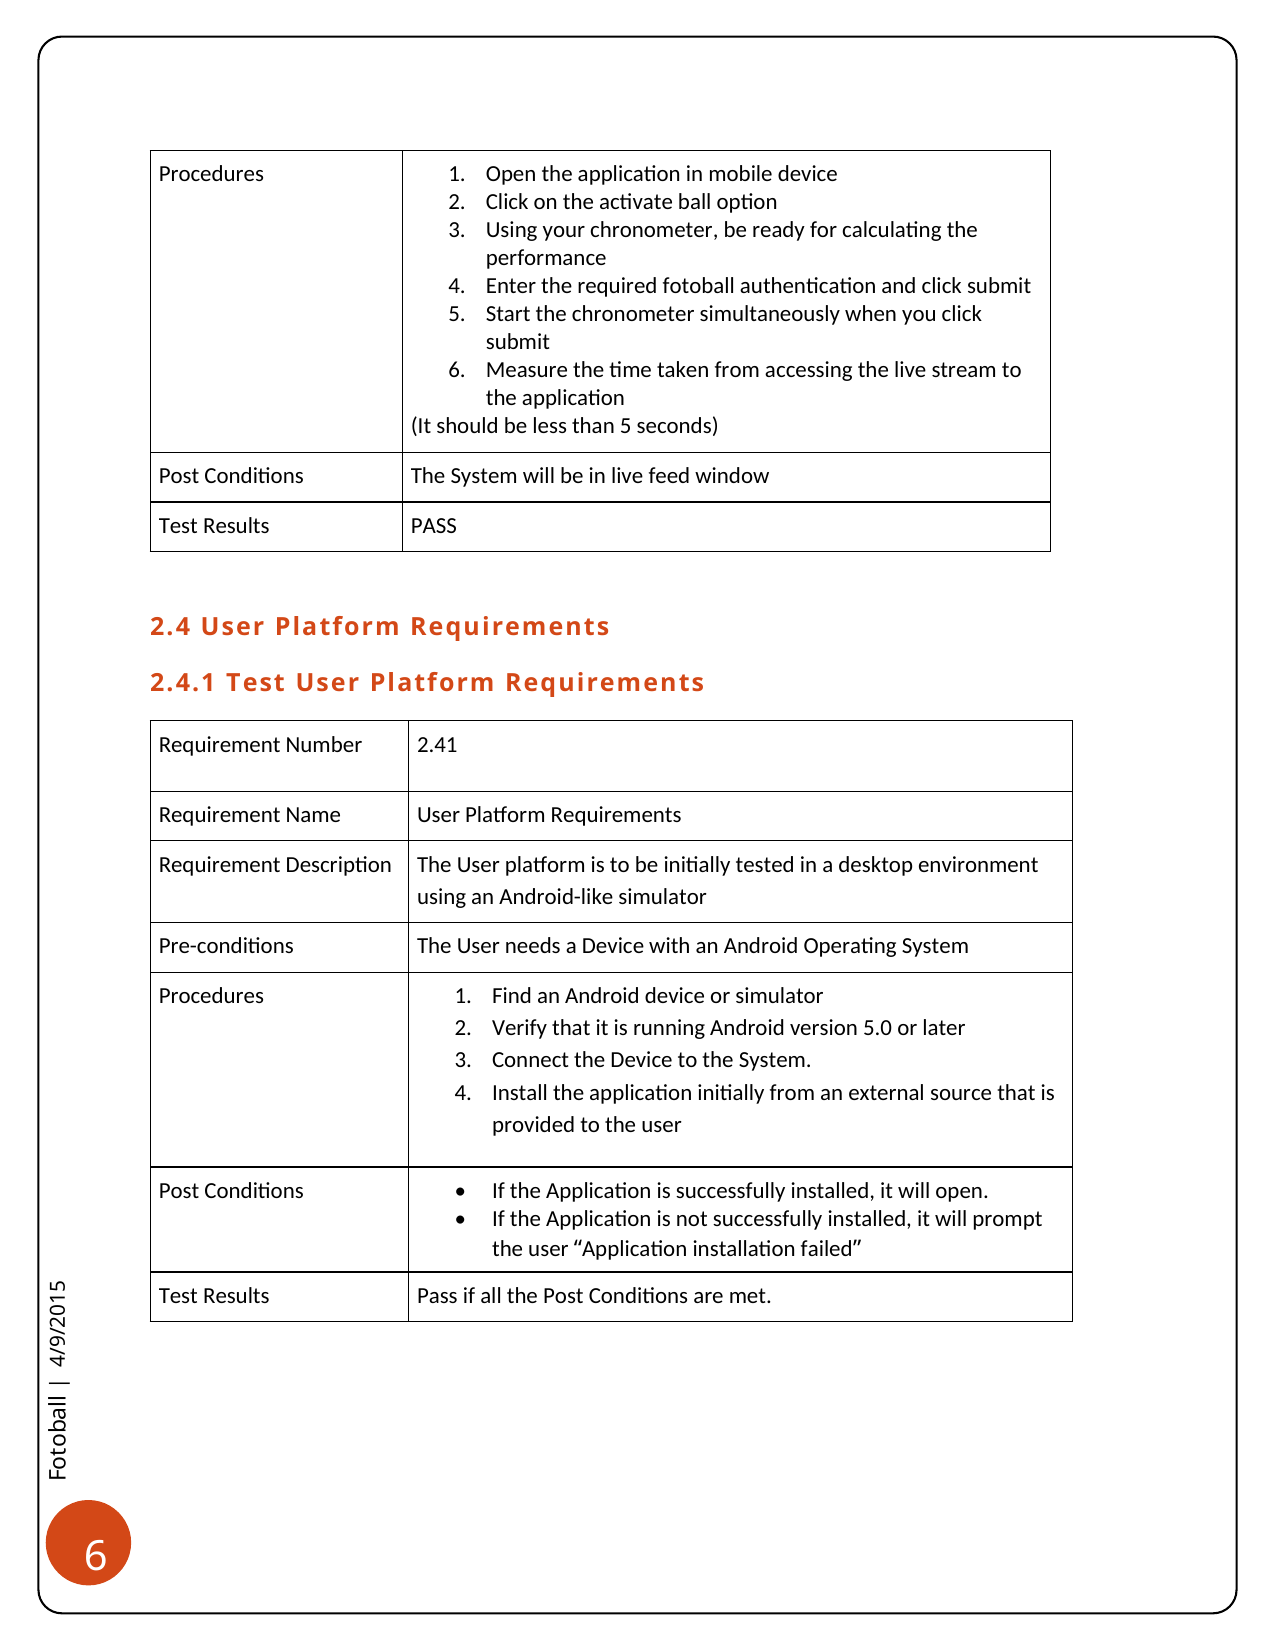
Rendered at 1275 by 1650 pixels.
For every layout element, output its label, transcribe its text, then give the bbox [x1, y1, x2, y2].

table_cell Post Conditions [151, 453, 402, 501]
table_cell Pre-conditions [151, 923, 408, 972]
table_cell The User platform is to be initially tested in a desktop environment using an Android-like simulator [409, 841, 1072, 922]
table_cell PASS [403, 503, 1050, 551]
table_header 2.41 [409, 721, 1072, 791]
table_cell Post Conditions [151, 1168, 408, 1271]
table_cell The System will be in live feed window [403, 453, 1050, 501]
table_cell Procedures [151, 973, 408, 1166]
table_cell Pass if all the Post Conditions are met. [409, 1273, 1072, 1321]
table_cell Procedures [151, 151, 402, 452]
table_cell If the Application is successfully installed, it will open. If the Application is not successfully installed, it will prompt the user “Application installation failed” [409, 1168, 1072, 1271]
table_cell Find an Android device or simulator Verify that it is running Android version 5.0 or later Connect the Device to the System. Install the application initially from an external source that is provided to the user [409, 973, 1072, 1166]
table_cell Test Results [151, 503, 402, 551]
table_cell Requirement Description [151, 841, 408, 922]
table_cell Open the application in mobile device Click on the activate ball option Using your chronometer, be ready for calculating the performance Enter the required fotoball authentication and click submit Start the chronometer simultaneously when you click submit Measure the time taken from accessing the live stream to the application (It should be less than 5 seconds) [403, 151, 1050, 452]
text 2.4 User Platform Requirements [150, 609, 1125, 643]
table_header Requirement Number [151, 721, 408, 791]
table_cell Test Results [151, 1273, 408, 1321]
table_cell User Platform Requirements [409, 792, 1072, 840]
table_cell Requirement Name [151, 792, 408, 840]
table_cell The User needs a Device with an Android Operating System [409, 923, 1072, 972]
text 2.4.1 Test User Platform Requirements [150, 664, 1125, 699]
